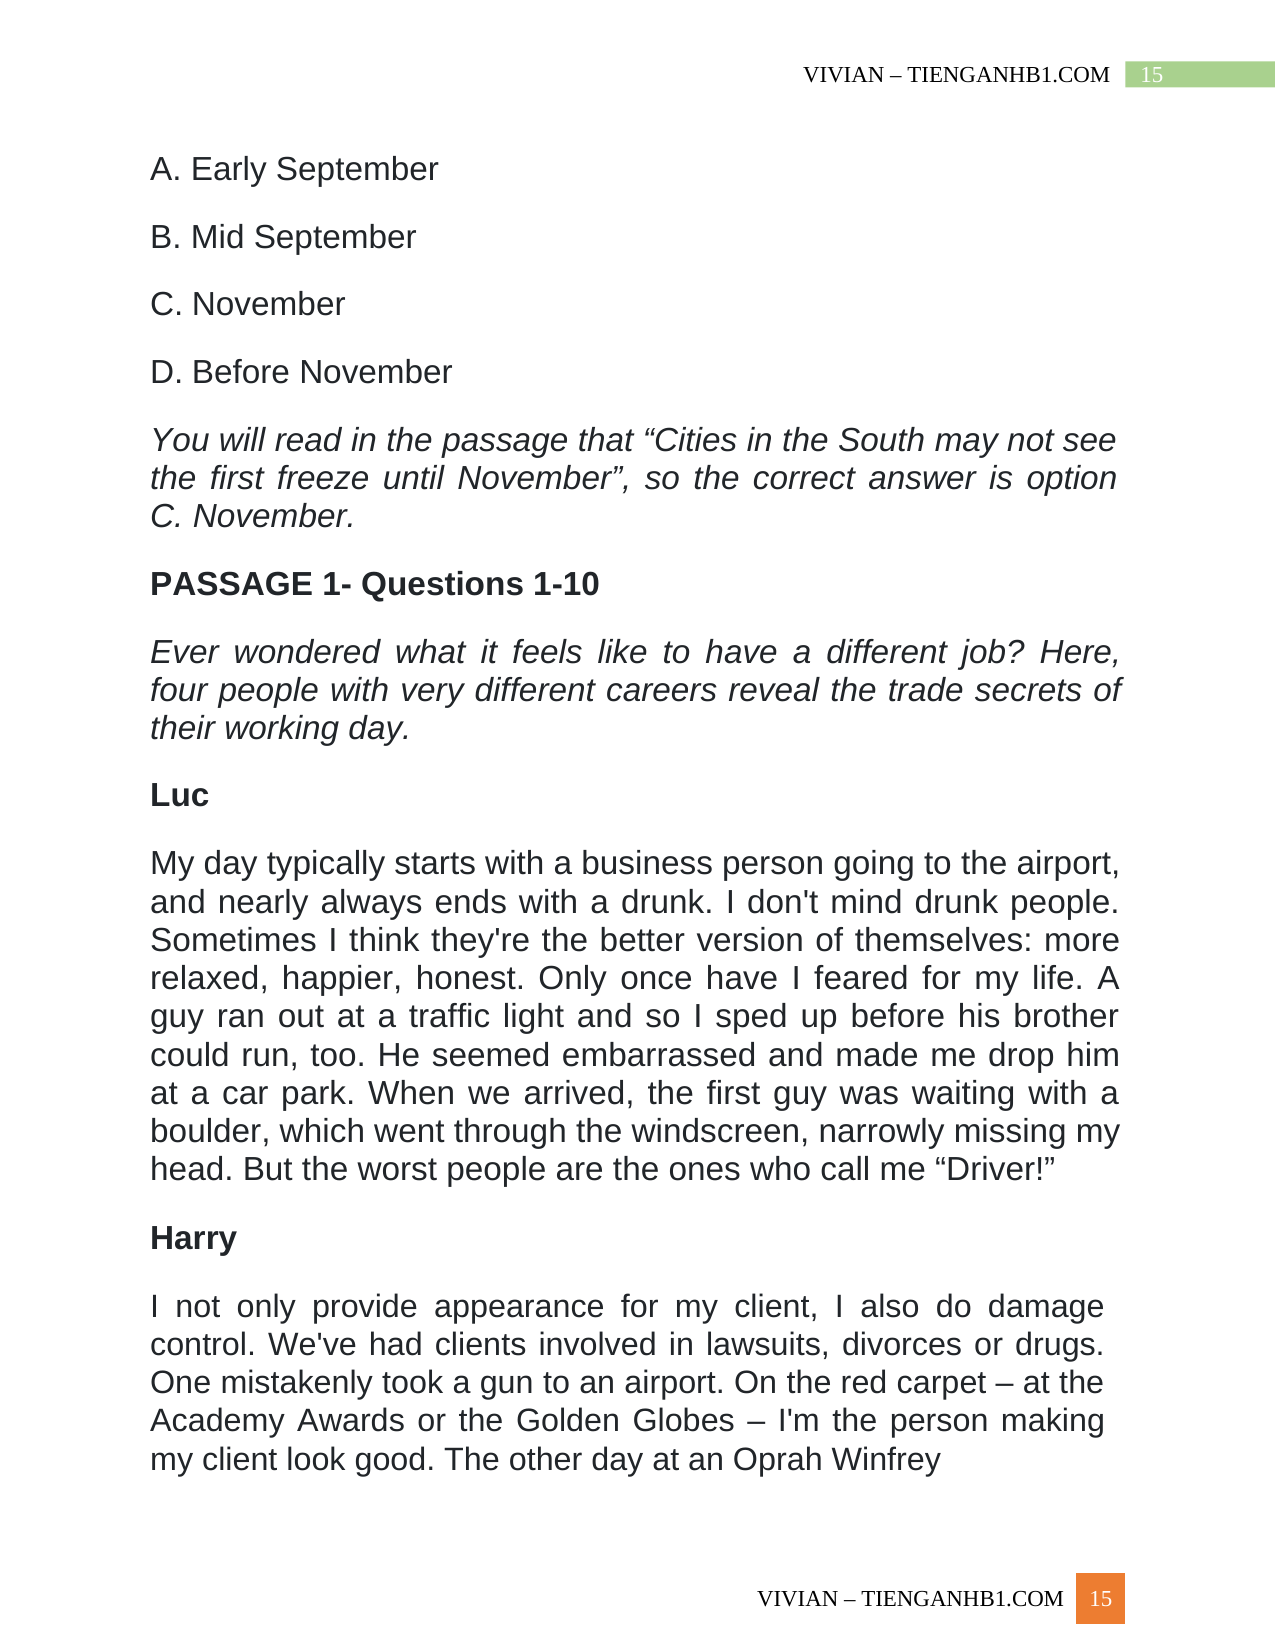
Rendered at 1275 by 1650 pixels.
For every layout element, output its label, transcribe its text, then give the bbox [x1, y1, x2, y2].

text A. Early September [150, 149, 1125, 187]
text Luc [150, 775, 1125, 813]
text You will read in the passage that “Cities in the South may not see the first freeze until November”, so the correct answer is option C. November. [193, 497, 1119, 534]
text My day typically starts with a business person going to the airport, and nearly always ends with a drunk. I don't mind drunk people. Sometimes I think they're the better version of themselves: more relaxed, happier, honest. Only once have I feared for my life. A guy ran out at a traffic light and so I sped up before his brother could run, too. He seemed embarrassed and made me drop him at a car park. When we arrived, the first guy was waiting with a boulder, which went through the windscreen, narrowly missing my head. But the worst people are the ones who call me “Driver!” [150, 882, 1121, 1111]
text B. Mid September [150, 217, 1125, 255]
list Before November [150, 352, 1125, 390]
text Harry [150, 1218, 1125, 1256]
list November [150, 284, 1125, 323]
text I not only provide appearance for my client, I also do damage control. We've had clients involved in lawsuits, divorces or drugs. One mistakenly took a gun to an airport. On the red carpet – at the Academy Awards or the Golden Globes – I'm the person making my client look good. The other day at an Oprah Winfrey [150, 1287, 1106, 1477]
text Ever wondered what it feels like to have a different job? Here, four people with very different careers reveal the trade secrets of their working day. [224, 708, 1123, 746]
text My day typically starts with a business person going to the airport, and nearly always ends with a drunk. I don't mind drunk people. Sometimes I think they're the better version of themselves: more relaxed, happier, honest. Only once have I feared for my life. A guy ran out at a traffic light and so I sped up before his brother could run, too. He seemed embarrassed and made me drop him at a car park. When we arrived, the first guy was waiting with a boulder, which went through the windscreen, narrowly missing my head. But the worst people are the ones who call me “Driver!” [150, 1149, 1121, 1187]
text PASSAGE 1- Questions 1-10 [150, 564, 1125, 602]
